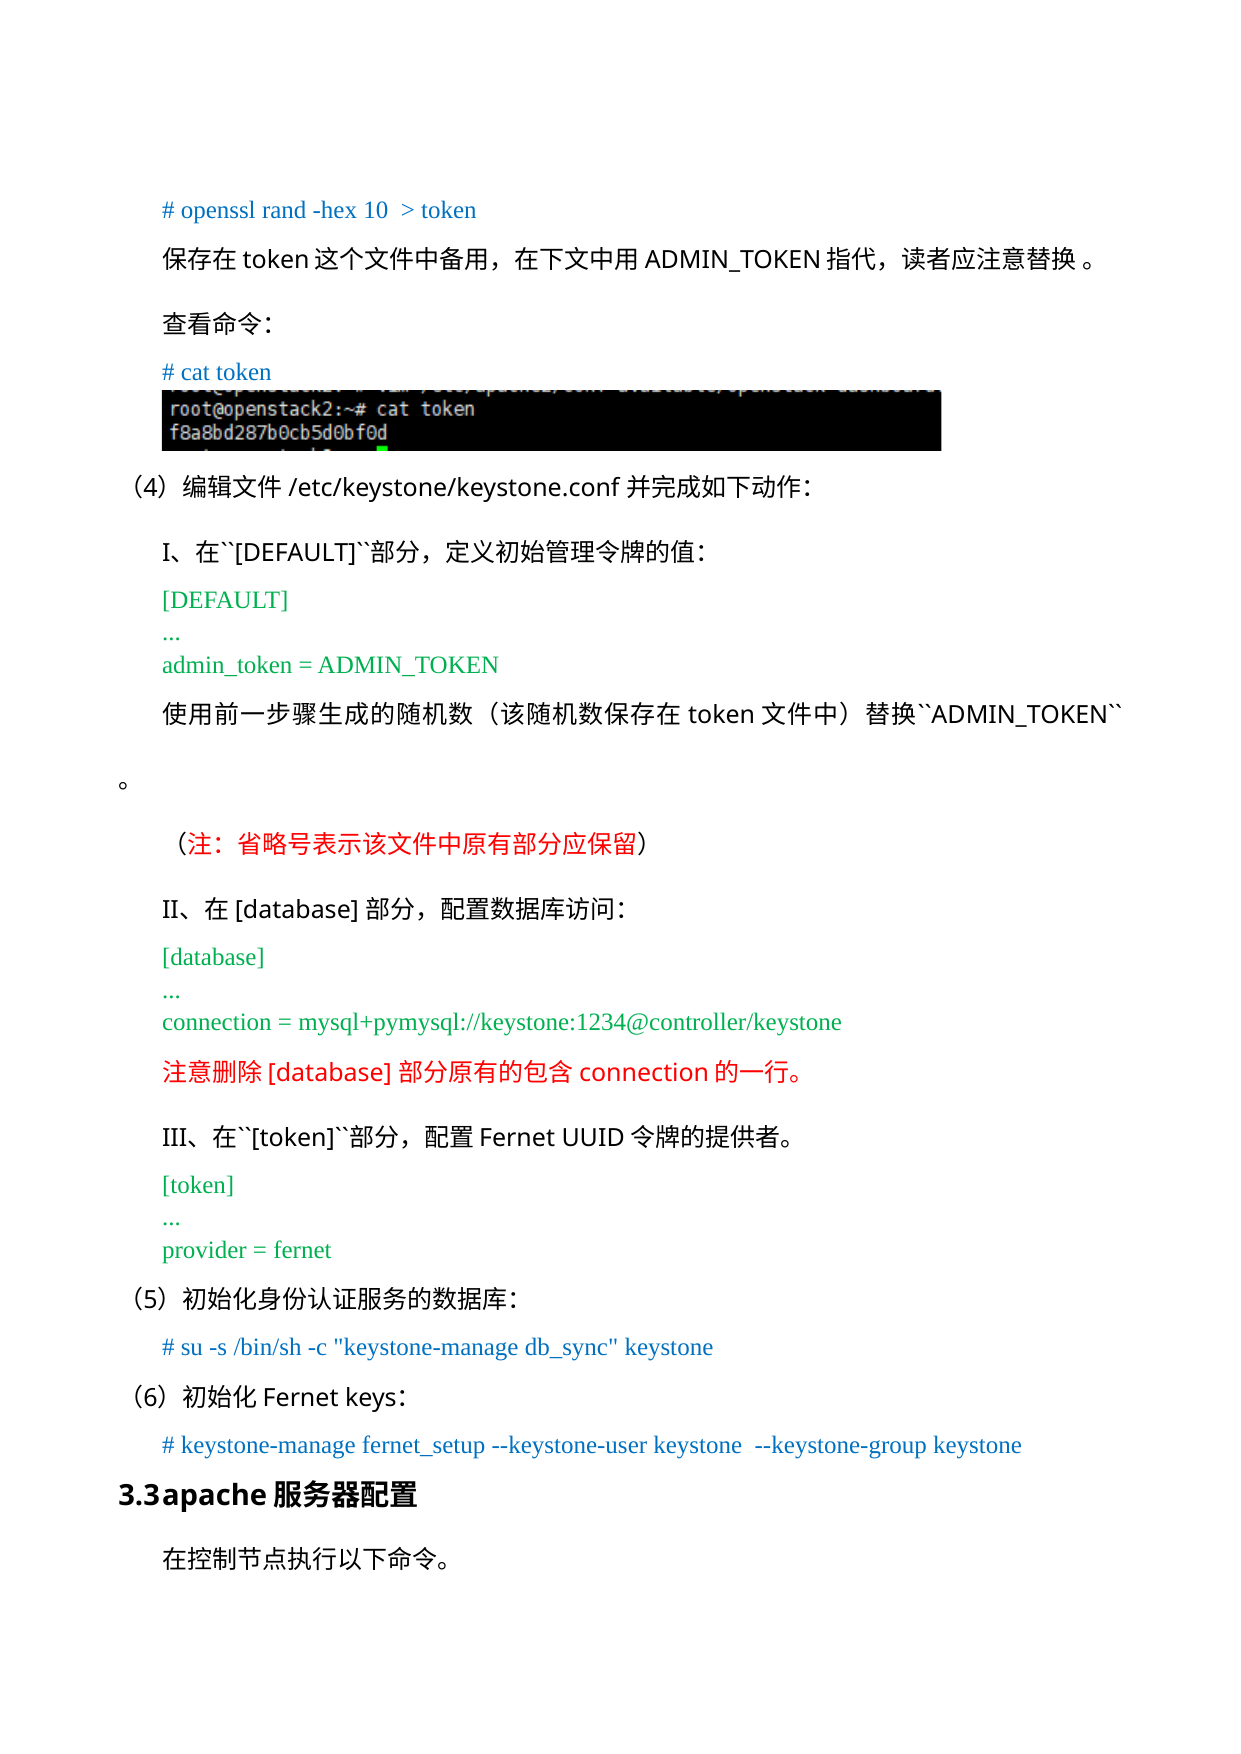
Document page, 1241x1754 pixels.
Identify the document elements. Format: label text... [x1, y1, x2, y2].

text # su -s /bin/sh -c "keystone-manage db_sync" keystone [118, 1330, 1122, 1363]
text （注：省略号表示该文件中原有部分应保留） [118, 810, 1122, 875]
text 查看命令： [118, 290, 1122, 355]
text 在控制节点执行以下命令。 [118, 1525, 1122, 1590]
text ... [118, 615, 1122, 648]
text # openssl rand -hex 10 > token [118, 193, 1122, 225]
text [token] [118, 1168, 1122, 1200]
text admin_token = ADMIN_TOKEN [118, 648, 1122, 680]
text [DEFAULT] [118, 583, 1122, 615]
text ... [118, 1200, 1122, 1233]
text 注意删除 [database] 部分原有的包含 connection的一行。 [118, 1038, 1122, 1103]
text [database] [118, 940, 1122, 973]
text （5）初始化身份认证服务的数据库： [118, 1265, 1122, 1330]
text ... [118, 973, 1122, 1005]
picture [161, 390, 942, 451]
text connection = mysql+pymysql://keystone:1234@controller/keystone [118, 1005, 1122, 1038]
text I、在``[DEFAULT]``部分，定义初始管理令牌的值： [118, 518, 1122, 583]
text # cat token [118, 355, 1122, 388]
text # keystone-manage fernet_setup --keystone-user keystone --keystone-group keystone [118, 1428, 1122, 1460]
text III、在``[token]``部分，配置Fernet UUID令牌的提供者。 [118, 1103, 1122, 1168]
text 保存在 token这个文件中备用，在下文中用ADMIN_TOKEN指代，读者应注意替换 。 [118, 225, 1122, 290]
text （4）编辑文件 /etc/keystone/keystone.conf 并完成如下动作： [118, 453, 1122, 518]
text 使用前一步骤生成的随机数（该随机数保存在token文件中）替换``ADMIN_TOKEN`` 。 [118, 680, 1122, 810]
text 3.3 apache服务器配置 [118, 1460, 1122, 1525]
text II、在 [database] 部分，配置数据库访问： [118, 875, 1122, 940]
text provider = fernet [118, 1233, 1122, 1265]
text （6）初始化Fernet keys： [118, 1363, 1122, 1428]
